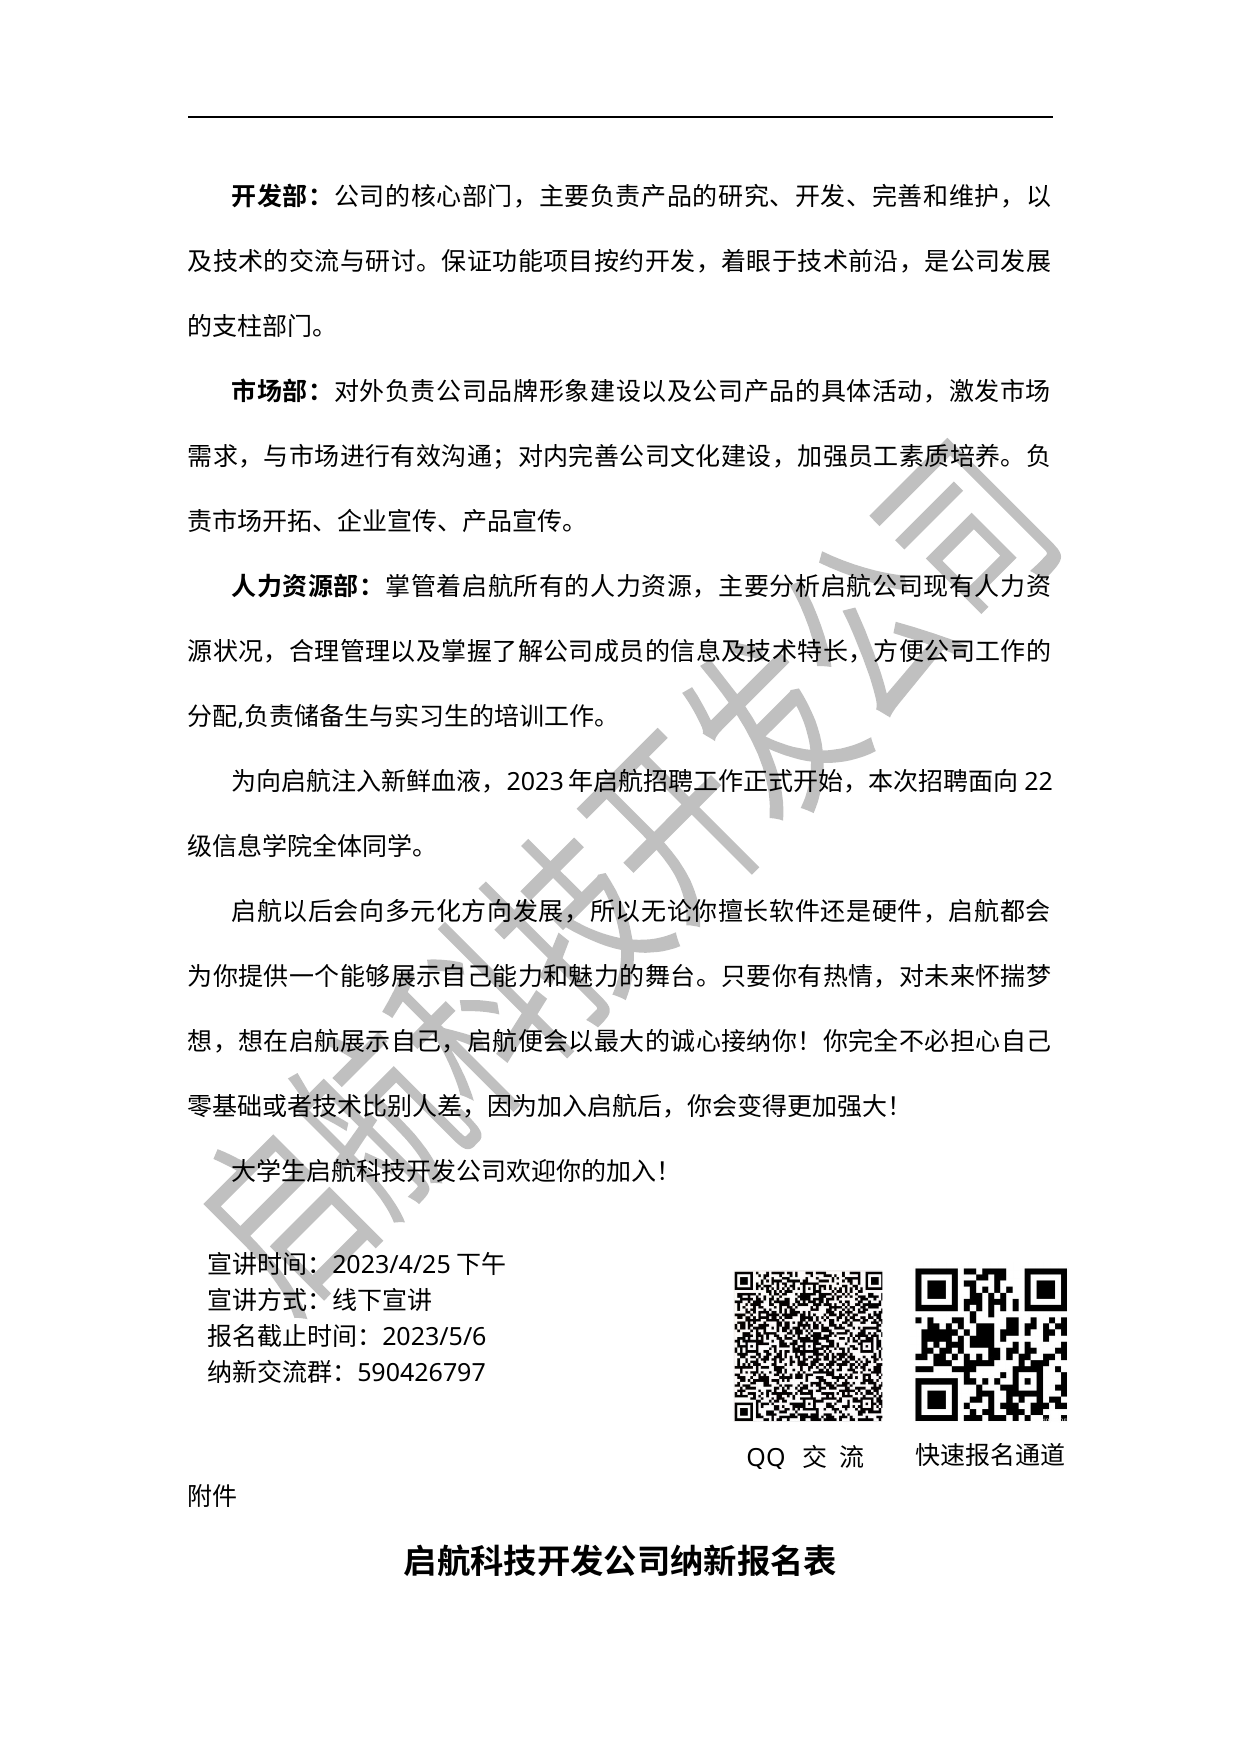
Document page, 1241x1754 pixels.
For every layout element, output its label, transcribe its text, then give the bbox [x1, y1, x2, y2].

text 为向启航注入新鲜血液，2023年启航招聘工作正式开始，本次招聘面向22级信息学院全体同学。 [187, 747, 1053, 877]
picture [909, 1262, 1069, 1423]
text 附件 [187, 1462, 1053, 1527]
text 开发部：公司的核心部门，主要负责产品的研究、开发、完善和维护，以及技术的交流与研讨。保证功能项目按约开发，着眼于技术前沿，是公司发展的支柱部门。 [187, 162, 1053, 357]
text 大学生启航科技开发公司欢迎你的加入！ [187, 1137, 1053, 1202]
text 市场部：对外负责公司品牌形象建设以及公司产品的具体活动，激发市场需求，与市场进行有效沟通；对内完善公司文化建设，加强员工素质培养。负责市场开拓、企业宣传、产品宣传。 [187, 357, 1053, 552]
text 启航科技开发公司纳新报名表 [187, 1527, 1053, 1592]
picture [732, 1270, 882, 1420]
text 人力资源部：掌管着启航所有的人力资源，主要分析启航公司现有人力资源状况，合理管理以及掌握了解公司成员的信息及技术特长，方便公司工作的分配,负责储备生与实习生的培训工作。 [187, 552, 1053, 747]
text 启航以后会向多元化方向发展，所以无论你擅长软件还是硬件，启航都会为你提供一个能够展示自己能力和魅力的舞台。只要你有热情，对未来怀揣梦想，想在启航展示自己，启航便会以最大的诚心接纳你！你完全不必担心自己零基础或者技术比别人差，因为加入启航后，你会变得更加强大！ [187, 877, 1053, 1137]
